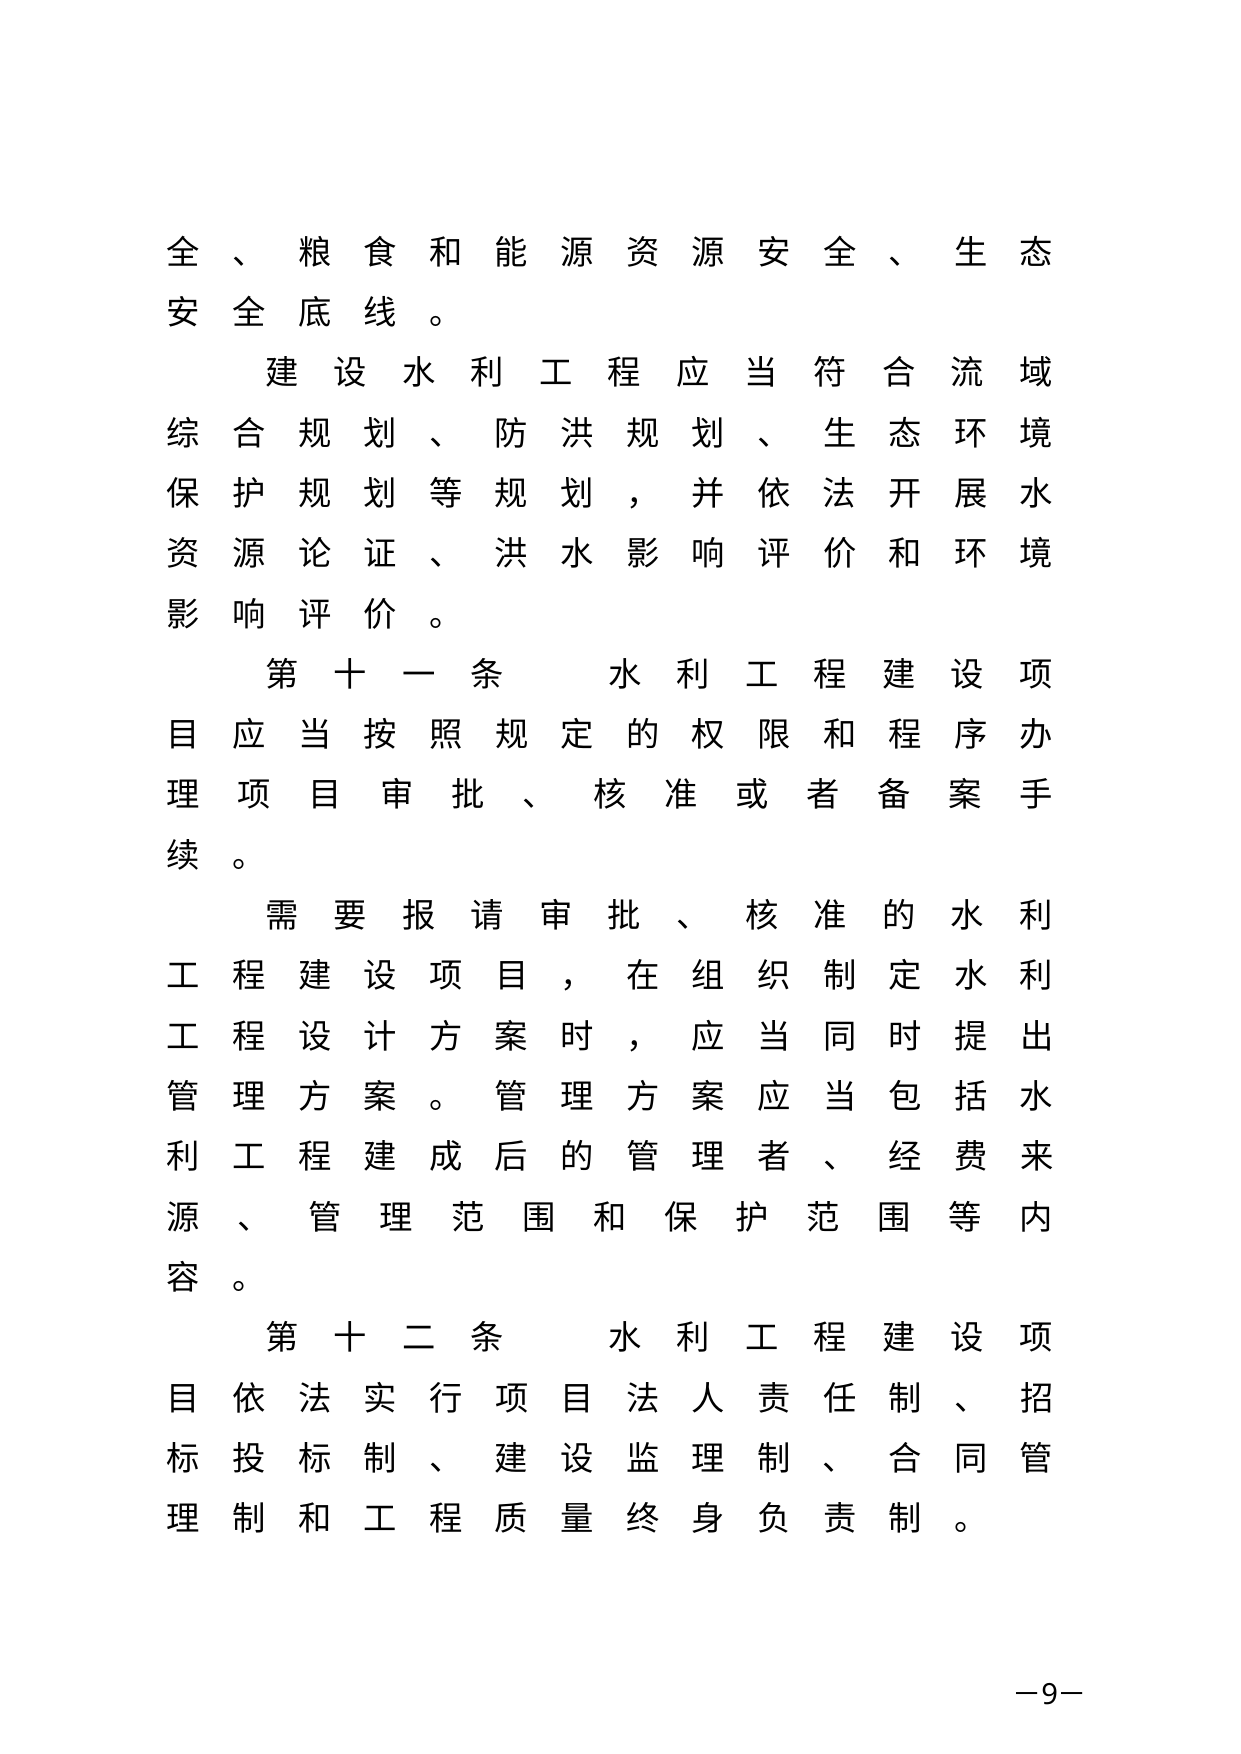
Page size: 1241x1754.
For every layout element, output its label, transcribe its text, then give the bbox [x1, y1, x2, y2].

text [167, 219, 1085, 340]
text 建设水利工程应当符合流域综合规划、防洪规划、生态环境保护规划等规划，并依法开展水资源论证、洪水影响评价和环境影响评价。 [167, 340, 1085, 642]
text 第十二条 水利工程建设项目依法实行项目法人责任制、招标投标制、建设监理制、合同管理制和工程质量终身负责制。 [167, 1305, 1085, 1546]
text 需要报请审批、核准的水利工程建设项目，在组织制定水利工程设计方案时，应当同时提出管理方案。管理方案应当包括水利工程建成后的管理者、经费来源、管理范围和保护范围等内容。 [167, 883, 1085, 1305]
text 第十一条 水利工程建设项目应当按照规定的权限和程序办理项目审批、核准或者备案手续。 [167, 642, 1085, 883]
